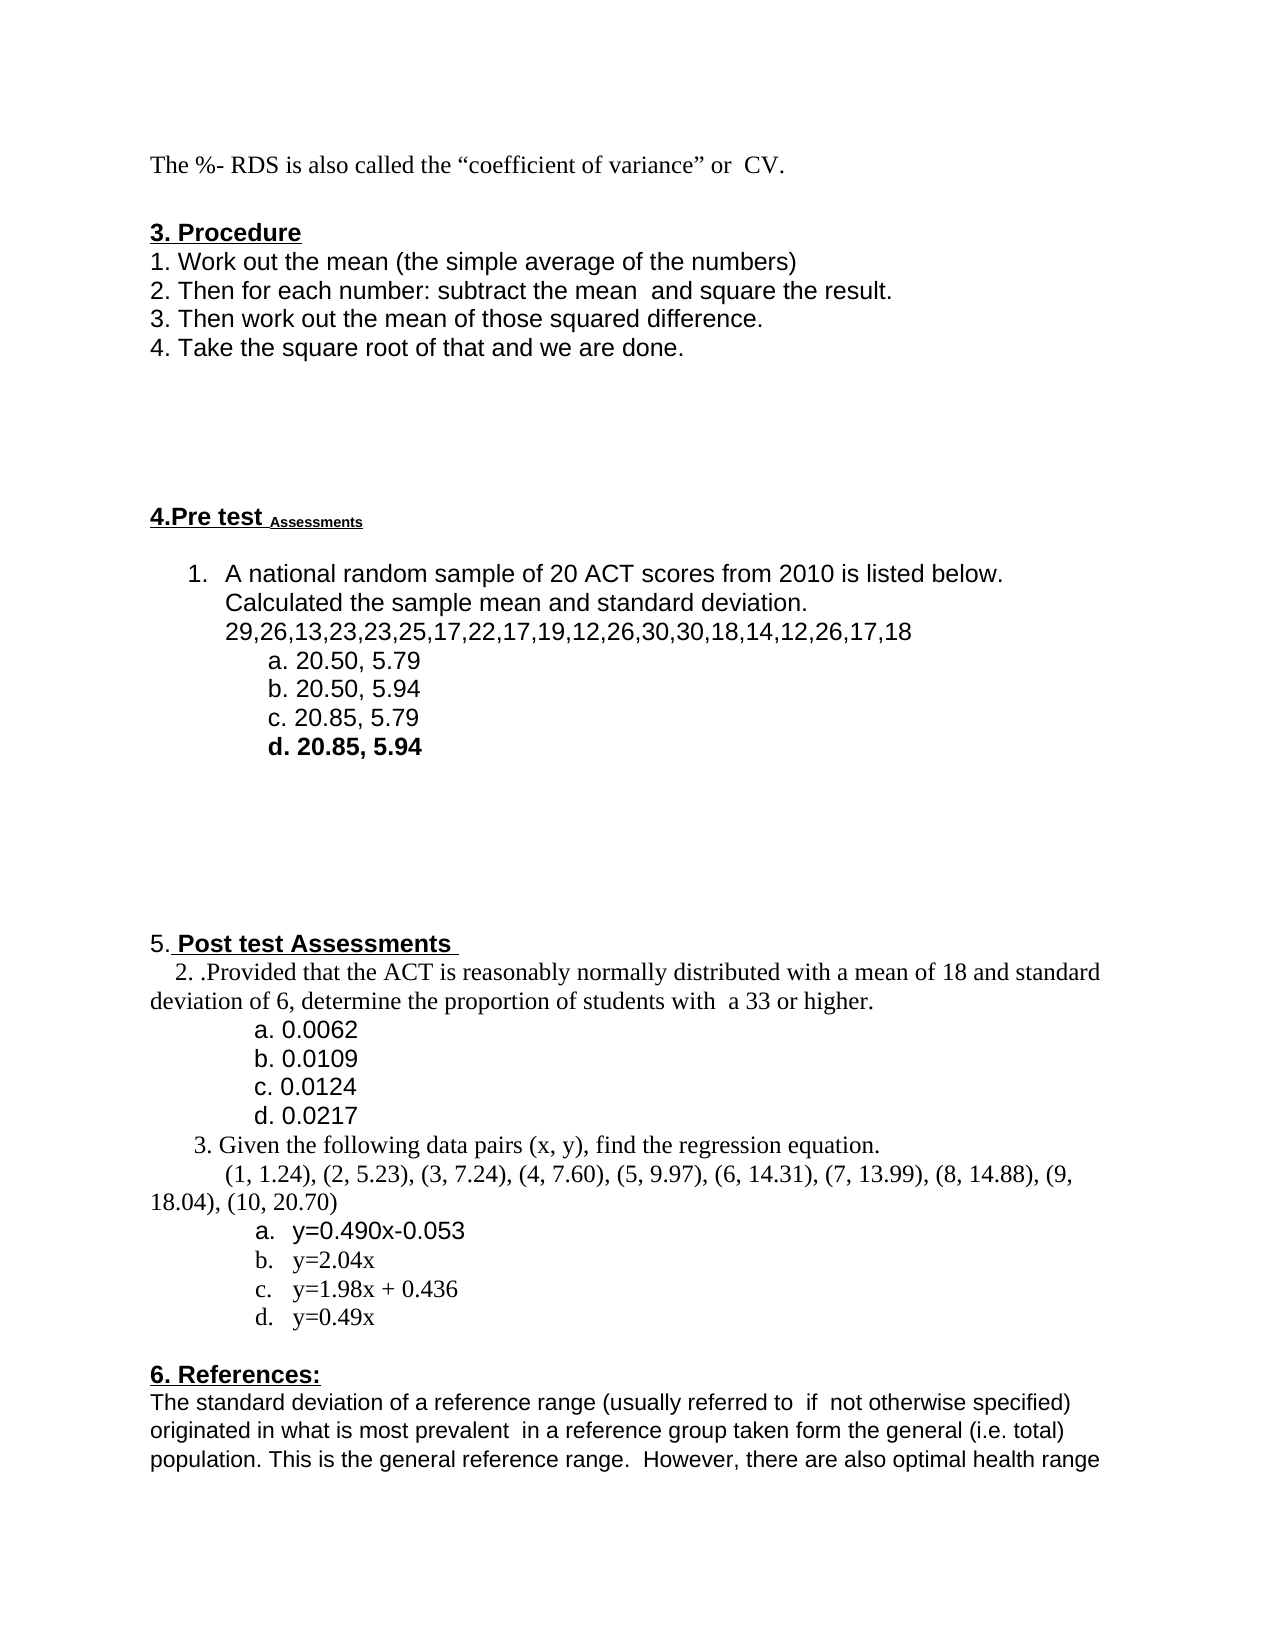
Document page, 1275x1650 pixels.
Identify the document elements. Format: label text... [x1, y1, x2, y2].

text 29,26,13,23,23,25,17,22,17,19,12,26,30,30,18,14,12,26,17,18 [225, 617, 1125, 646]
text 2. .Provided that the ACT is reasonably normally distributed with a mean of 18 and standard deviation of 6, determine the proportion of students with a 33 or higher. [150, 957, 1125, 1015]
list y=1.98x + 0.436 [255, 1274, 1125, 1302]
list A national random sample of 20 ACT scores from 2010 is listed below. Calculated the sample mean and standard deviation. [187, 559, 1125, 617]
text d. 0.0217 [150, 1101, 1125, 1130]
text 4. Take the square root of that and we are done. [150, 333, 1125, 362]
list y=2.04x [255, 1245, 1125, 1274]
text b. 20.50, 5.94 [150, 674, 1125, 703]
text c. 0.0124 [150, 1072, 1125, 1101]
list y=0.49x [255, 1302, 1125, 1331]
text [150, 1389, 1125, 1472]
list y=0.490x-0.053 [255, 1216, 1125, 1245]
text (1, 1.24), (2, 5.23), (3, 7.24), (4, 7.60), (5, 9.97), (6, 14.31), (7, 13.99), (8, 14.88), (9, 18.04), (10, 20.70) [150, 1159, 1125, 1216]
text d. 20.85, 5.94 [150, 732, 1125, 761]
text b. 0.0109 [150, 1044, 1125, 1072]
text 5. Post test Assessments [150, 929, 1125, 957]
text c. 20.85, 5.79 [150, 703, 1125, 732]
text 3. Then work out the mean of those squared difference. [150, 304, 1125, 333]
text 1. Work out the mean (the simple average of the numbers) [150, 247, 1125, 276]
text 3. Procedure [150, 218, 1125, 247]
text a. 20.50, 5.79 [150, 646, 1125, 674]
text a. 0.0062 [150, 1015, 1125, 1044]
text 4.Pre test Assessments [150, 502, 1125, 531]
text The %- RDS is also called the “coefficient of variance” or CV. [150, 150, 1125, 179]
text 6. References: [150, 1360, 1125, 1389]
text 2. Then for each number: subtract the mean and square the result. [150, 276, 1125, 304]
text 3. Given the following data pairs (x, y), find the regression equation. [150, 1130, 1125, 1159]
